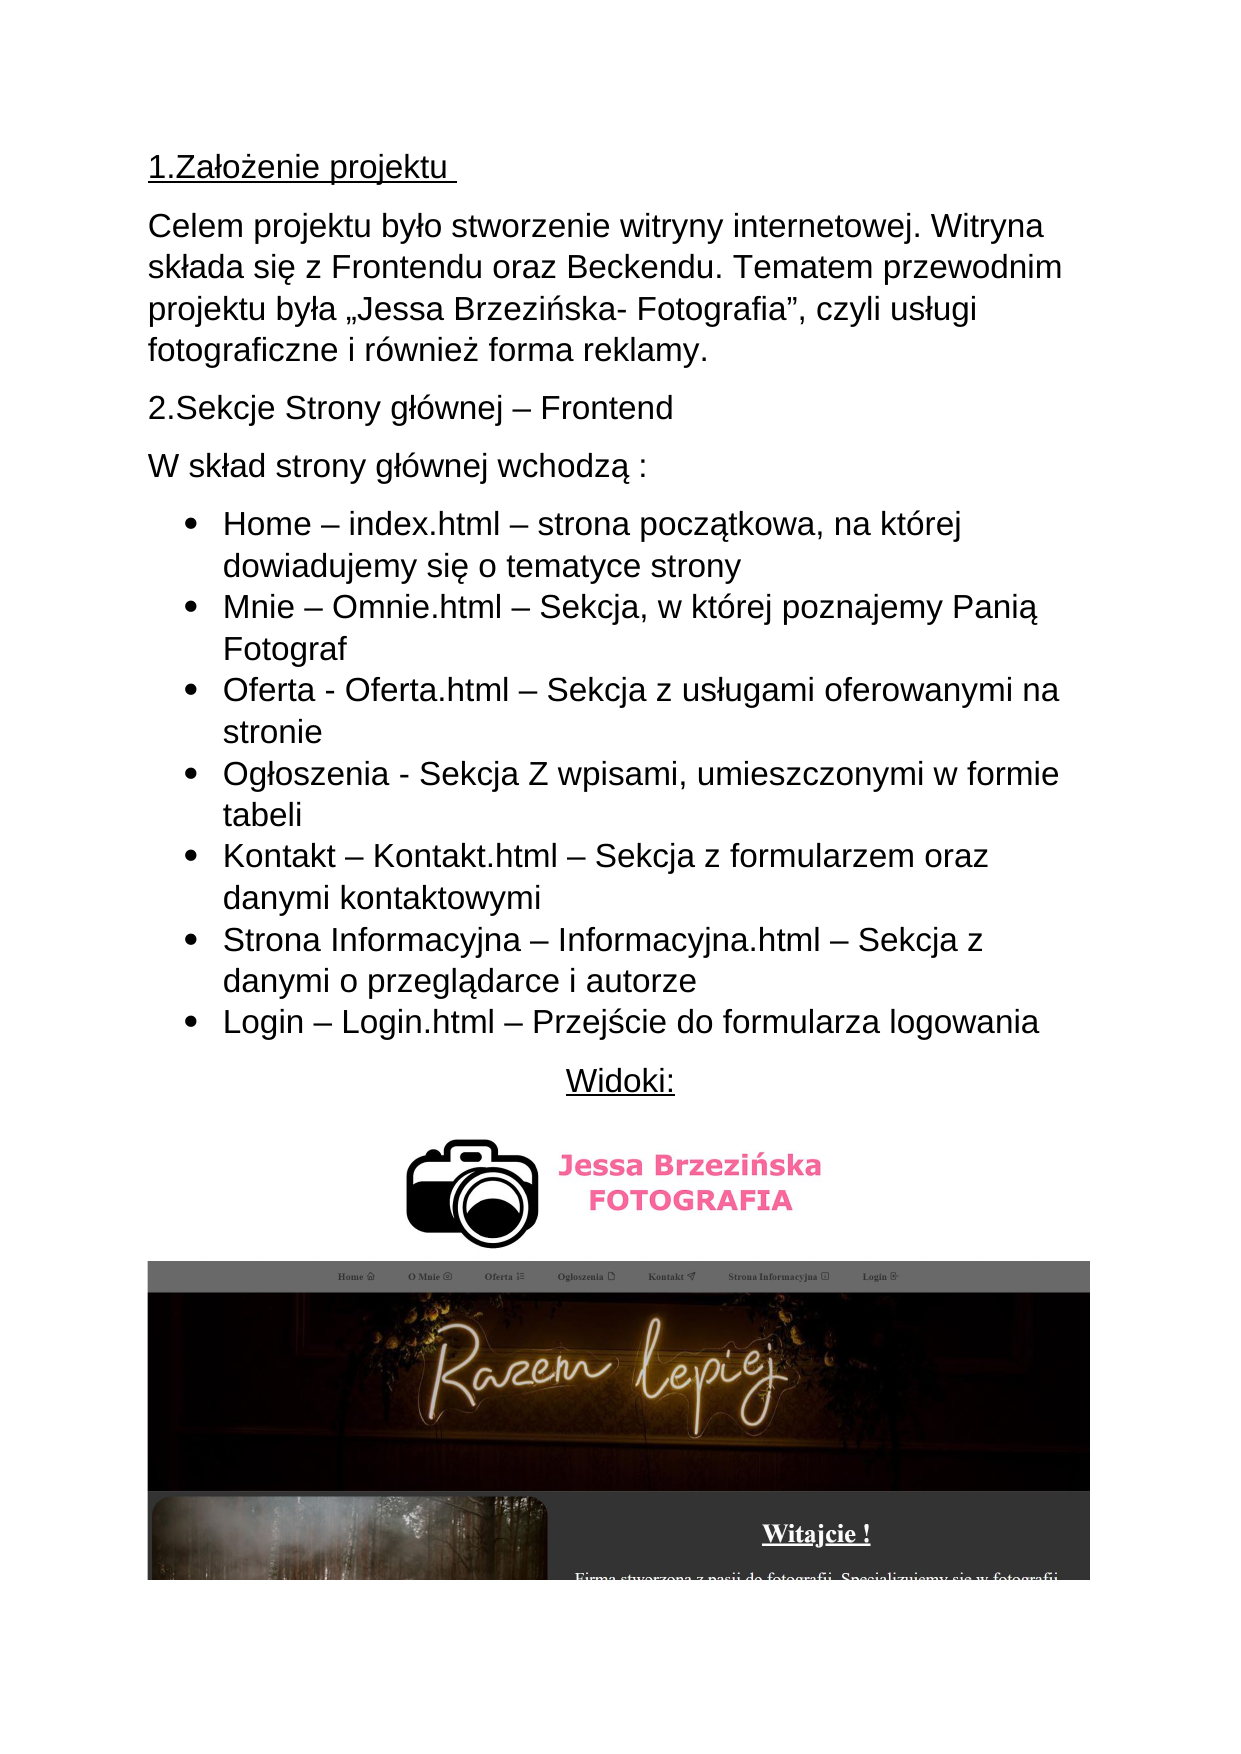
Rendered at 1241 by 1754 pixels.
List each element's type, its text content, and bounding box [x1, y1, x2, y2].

list Oferta - Oferta.html – Sekcja z usługami oferowanymi na stronie [185, 671, 1093, 751]
list Login – Login.html – Przejście do formularza logowania [185, 1003, 1093, 1041]
list Kontakt – Kontakt.html – Sekcja z formularzem oraz danymi kontaktowymi [185, 837, 1093, 917]
list Home – index.html – strona początkowa, na której dowiadujemy się o tematyce strony [185, 504, 1093, 584]
text Widoki: [148, 1061, 1093, 1099]
text Celem projektu było stworzenie witryny internetowej. Witryna składa się z Frontendu oraz Beckendu. Tematem przewodnim projektu była „Jessa Brzezińska- Fotografia”, czyli usługi fotograficzne i również forma reklamy. [148, 206, 1093, 368]
list Strona Informacyjna – Informacyjna.html – Sekcja z danymi o przeglądarce i autorze [185, 919, 1093, 999]
list Ogłoszenia - Sekcja Z wpisami, umieszczonymi w formie tabeli [185, 753, 1093, 833]
text W skład strony głównej wchodzą : [148, 446, 1093, 485]
text 1.Założenie projektu [148, 148, 1093, 186]
text 2.Sekcje Strony głównej – Frontend [148, 388, 1093, 427]
list Mnie – Omnie.html – Sekcja, w której poznajemy Panią Fotograf [185, 587, 1093, 667]
picture [147, 1118, 1090, 1580]
